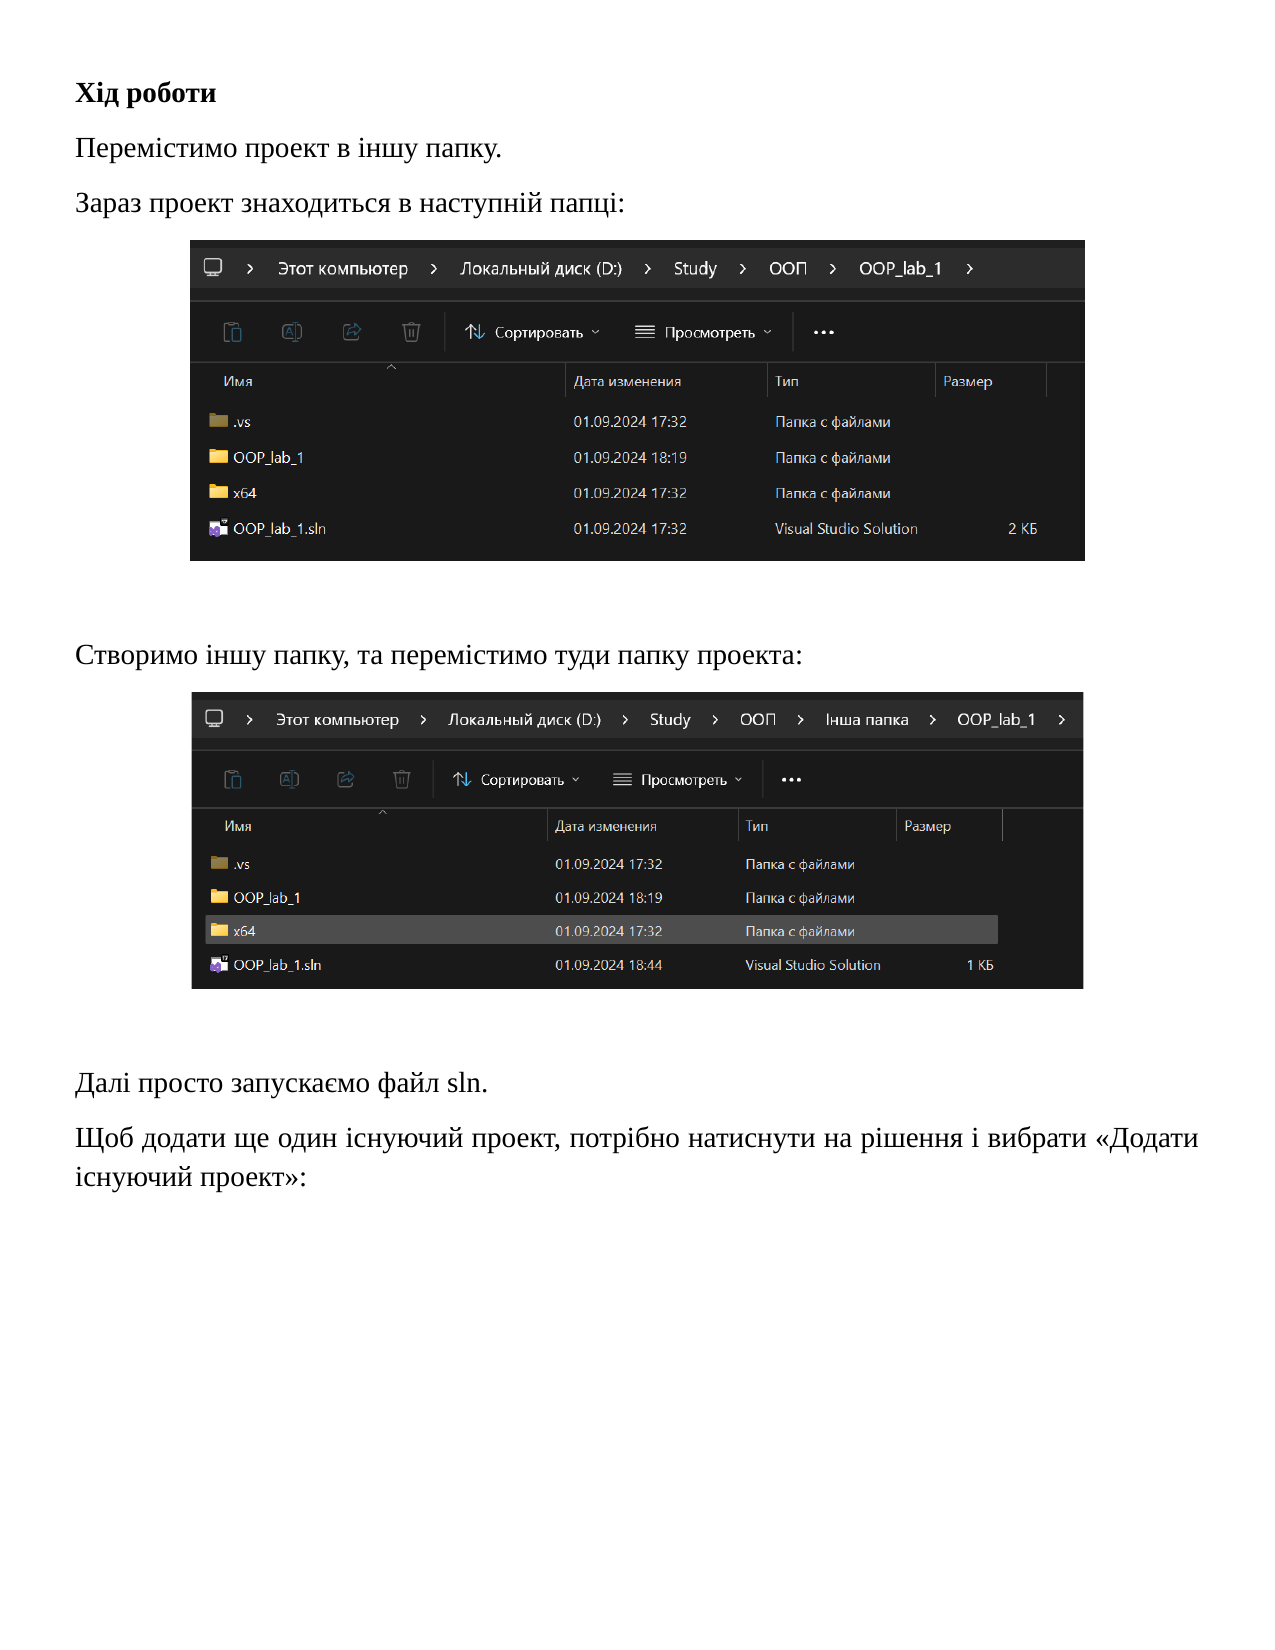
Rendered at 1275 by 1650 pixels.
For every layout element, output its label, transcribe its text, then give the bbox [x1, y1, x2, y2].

text Хід роботи [75, 75, 1200, 108]
text Створимо іншу папку, та перемістимо туди папку проекта: [75, 637, 1200, 671]
text Перемістимо проект в іншу папку. [75, 130, 1200, 164]
text Щоб додати ще один існуючий проект, потрібно натиснути на рішення і вибрати «Додати існуючий проект»: [75, 1120, 1200, 1192]
text Далі просто запускаємо файл sln. [75, 1065, 1200, 1099]
picture [191, 692, 1084, 989]
picture [190, 240, 1085, 561]
text Зараз проект знаходиться в наступній папці: [75, 185, 1200, 219]
